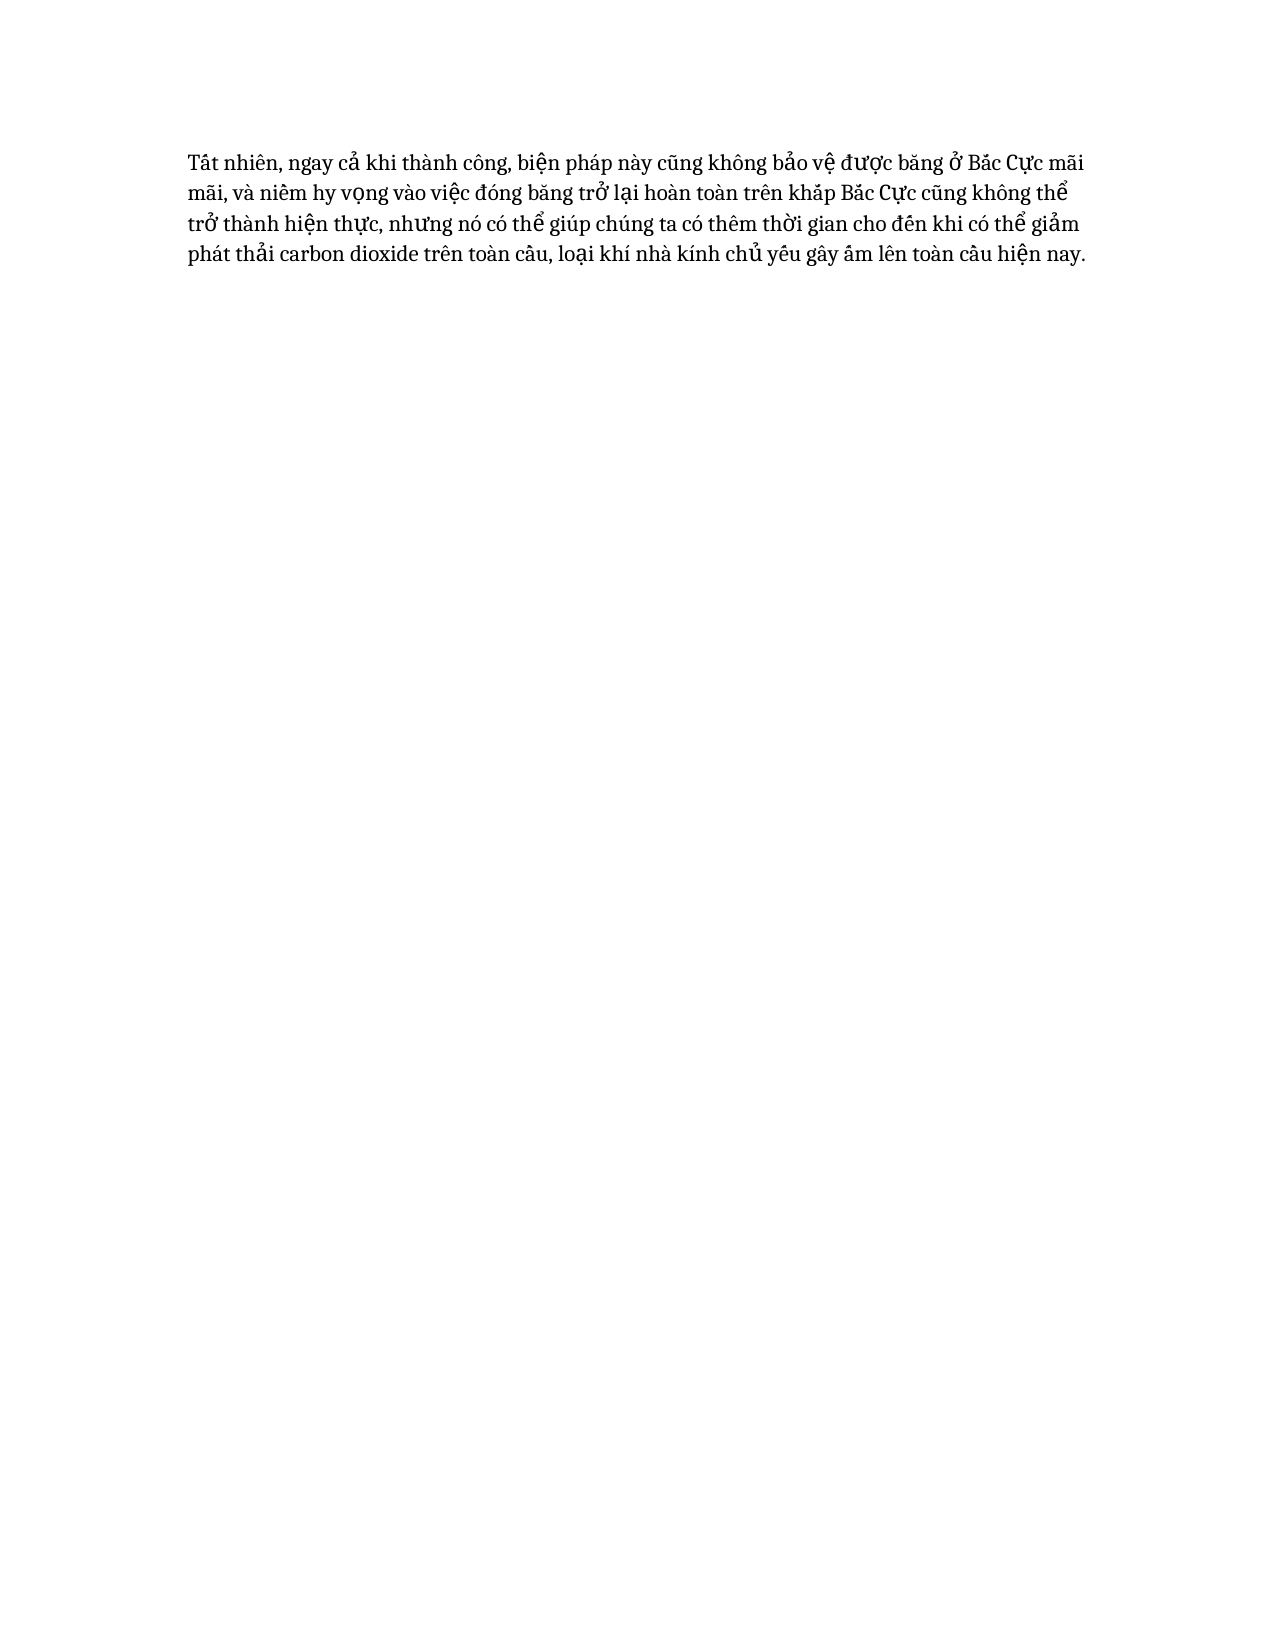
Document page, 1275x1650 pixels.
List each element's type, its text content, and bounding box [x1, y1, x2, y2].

text Tất nhiên, ngay cả khi thành công, biện pháp này cũng không bảo vệ được băng ở Bắc Cực mãi mãi, và niềm hy vọng vào việc đóng băng trở lại hoàn toàn trên khắp Bắc Cực cũng không thể trở thành hiện thực, nhưng nó có thể giúp chúng ta có thêm thời gian cho đến khi có thể giảm phát thải carbon dioxide trên toàn cầu, loại khí nhà kính chủ yếu gây ấm lên toàn cầu hiện nay. [187, 150, 1087, 267]
